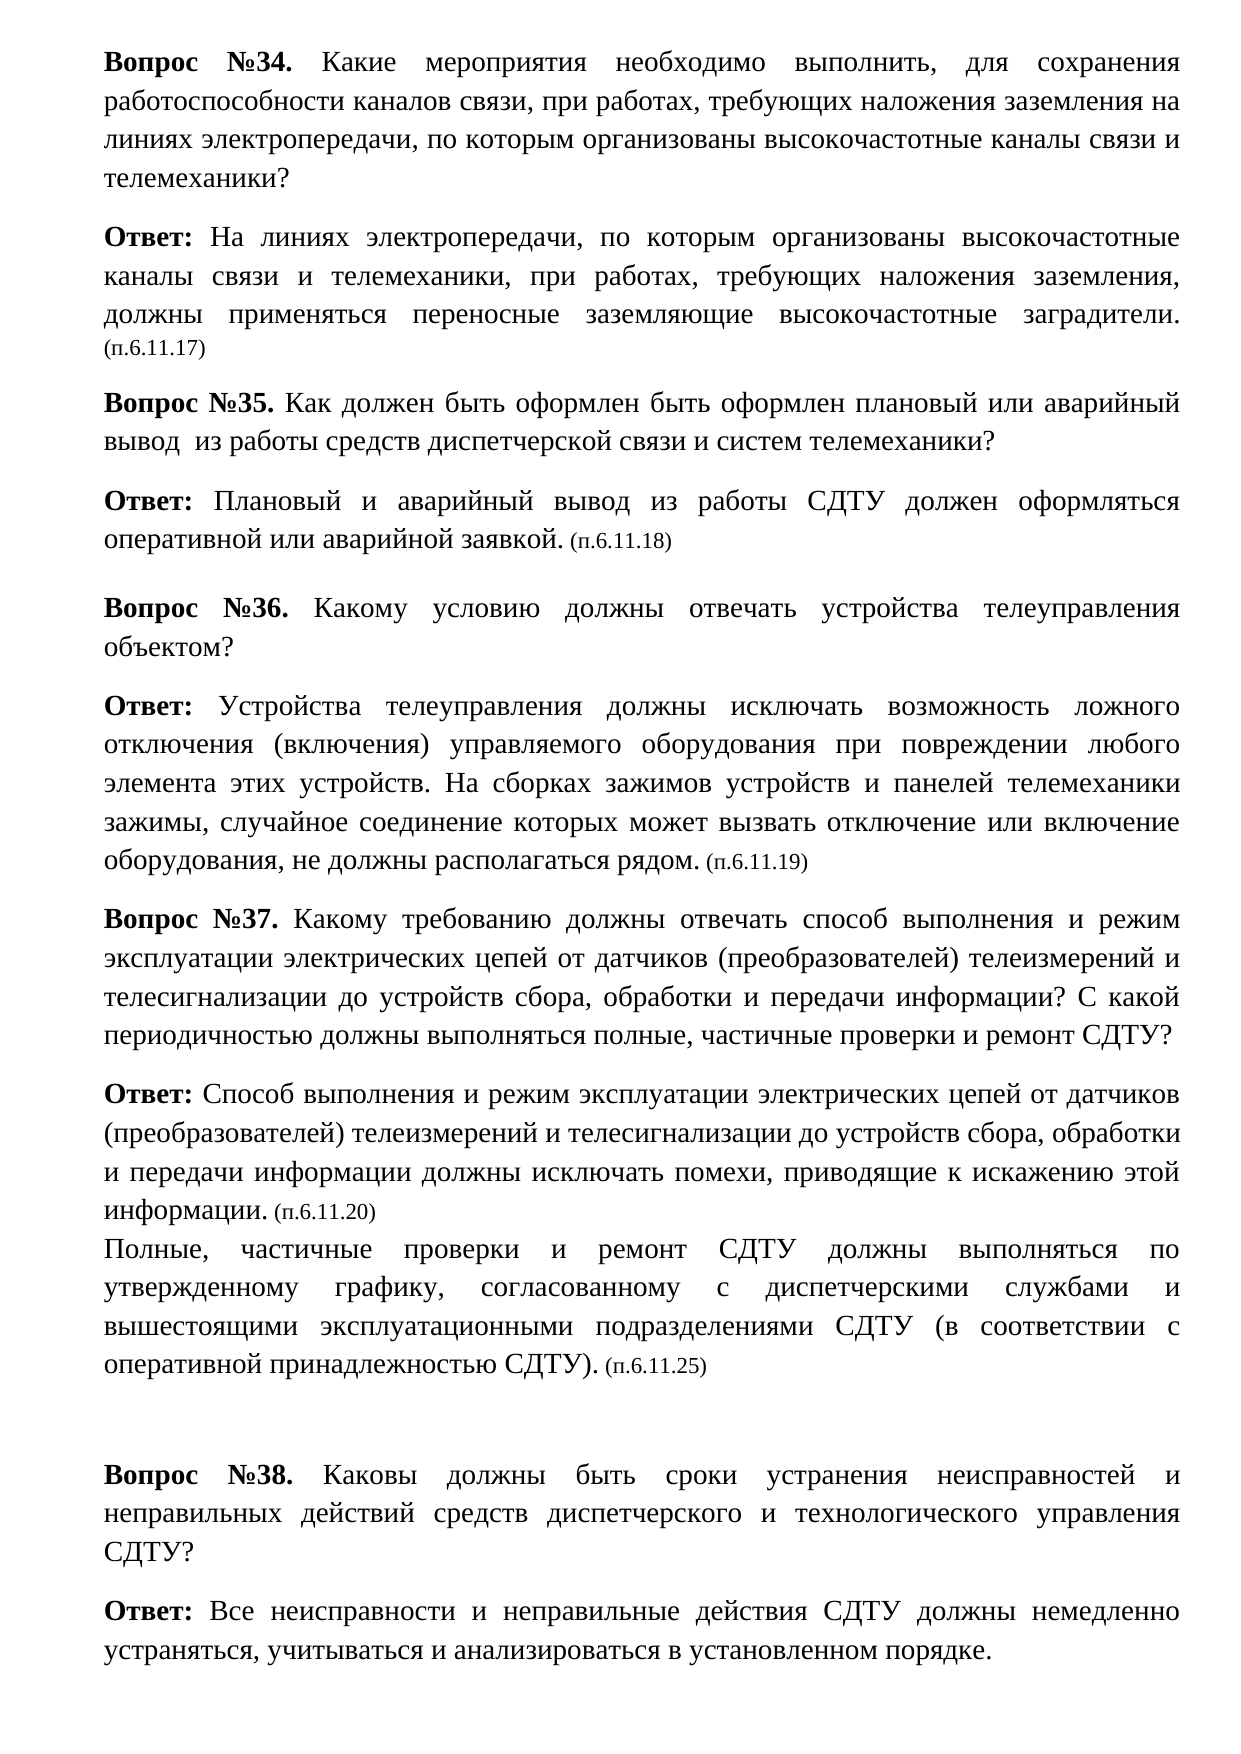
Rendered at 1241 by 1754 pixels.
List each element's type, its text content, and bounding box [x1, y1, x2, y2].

text Вопрос №38. Каковы должны быть сроки устранения неисправностей и неправильных действий средств диспетчерского и технологического управления СДТУ? [103, 1457, 1181, 1567]
text Ответ: На линиях электропередачи, по которым организованы высокочастотные каналы связи и телемеханики, при работах, требующих наложения заземления, должны применяться переносные заземляющие высокочастотные заградители. (п.6.11.17) [103, 219, 1181, 360]
text Вопрос №36. Какому условию должны отвечать устройства телеуправления объектом? [103, 590, 1181, 662]
text Вопрос №34. Какие мероприятия необходимо выполнить, для сохранения работоспособности каналов связи, при работах, требующих наложения заземления на линиях электропередачи, по которым организованы высокочастотные каналы связи и телемеханики? [103, 44, 1181, 193]
text Полные, частичные проверки и ремонт СДТУ должны выполняться по утвержденному графику, согласованному с диспетчерскими службами и вышестоящими эксплуатационными подразделениями СДТУ (в соответствии с оперативной принадлежностью СДТУ). (п.6.11.25) [103, 1231, 1181, 1380]
text Ответ: Плановый и аварийный вывод из работы СДТУ должен оформляться оперативной или аварийной заявкой. (п.6.11.18) [103, 483, 1181, 555]
text Ответ: Устройства телеуправления должны исключать возможность ложного отключения (включения) управляемого оборудования при повреждении любого элемента этих устройств. На сборках зажимов устройств и панелей телемеханики зажимы, случайное соединение которых может вызвать отключение или включение оборудования, не должны располагаться рядом. (п.6.11.19) [103, 688, 1181, 876]
text Ответ: Все неисправности и неправильные действия СДТУ должны немедленно устраняться, учитываться и анализироваться в установленном порядке. [103, 1593, 1181, 1665]
text Ответ: Способ выполнения и режим эксплуатации электрических цепей от датчиков (преобразователей) телеизмерений и телесигнализации до устройств сбора, обработки и передачи информации должны исключать помехи, приводящие к искажению этой информации. (п.6.11.20) [103, 1077, 1181, 1226]
text Вопрос №37. Какому требованию должны отвечать способ выполнения и режим эксплуатации электрических цепей от датчиков (преобразователей) телеизмерений и телесигнализации до устройств сбора, обработки и передачи информации? С какой периодичностью должны выполняться полные, частичные проверки и ремонт СДТУ? [103, 902, 1181, 1051]
text Вопрос №35. Как должен быть оформлен быть оформлен плановый или аварийный вывод из работы средств диспетчерской связи и систем телемеханики? [103, 385, 1181, 457]
